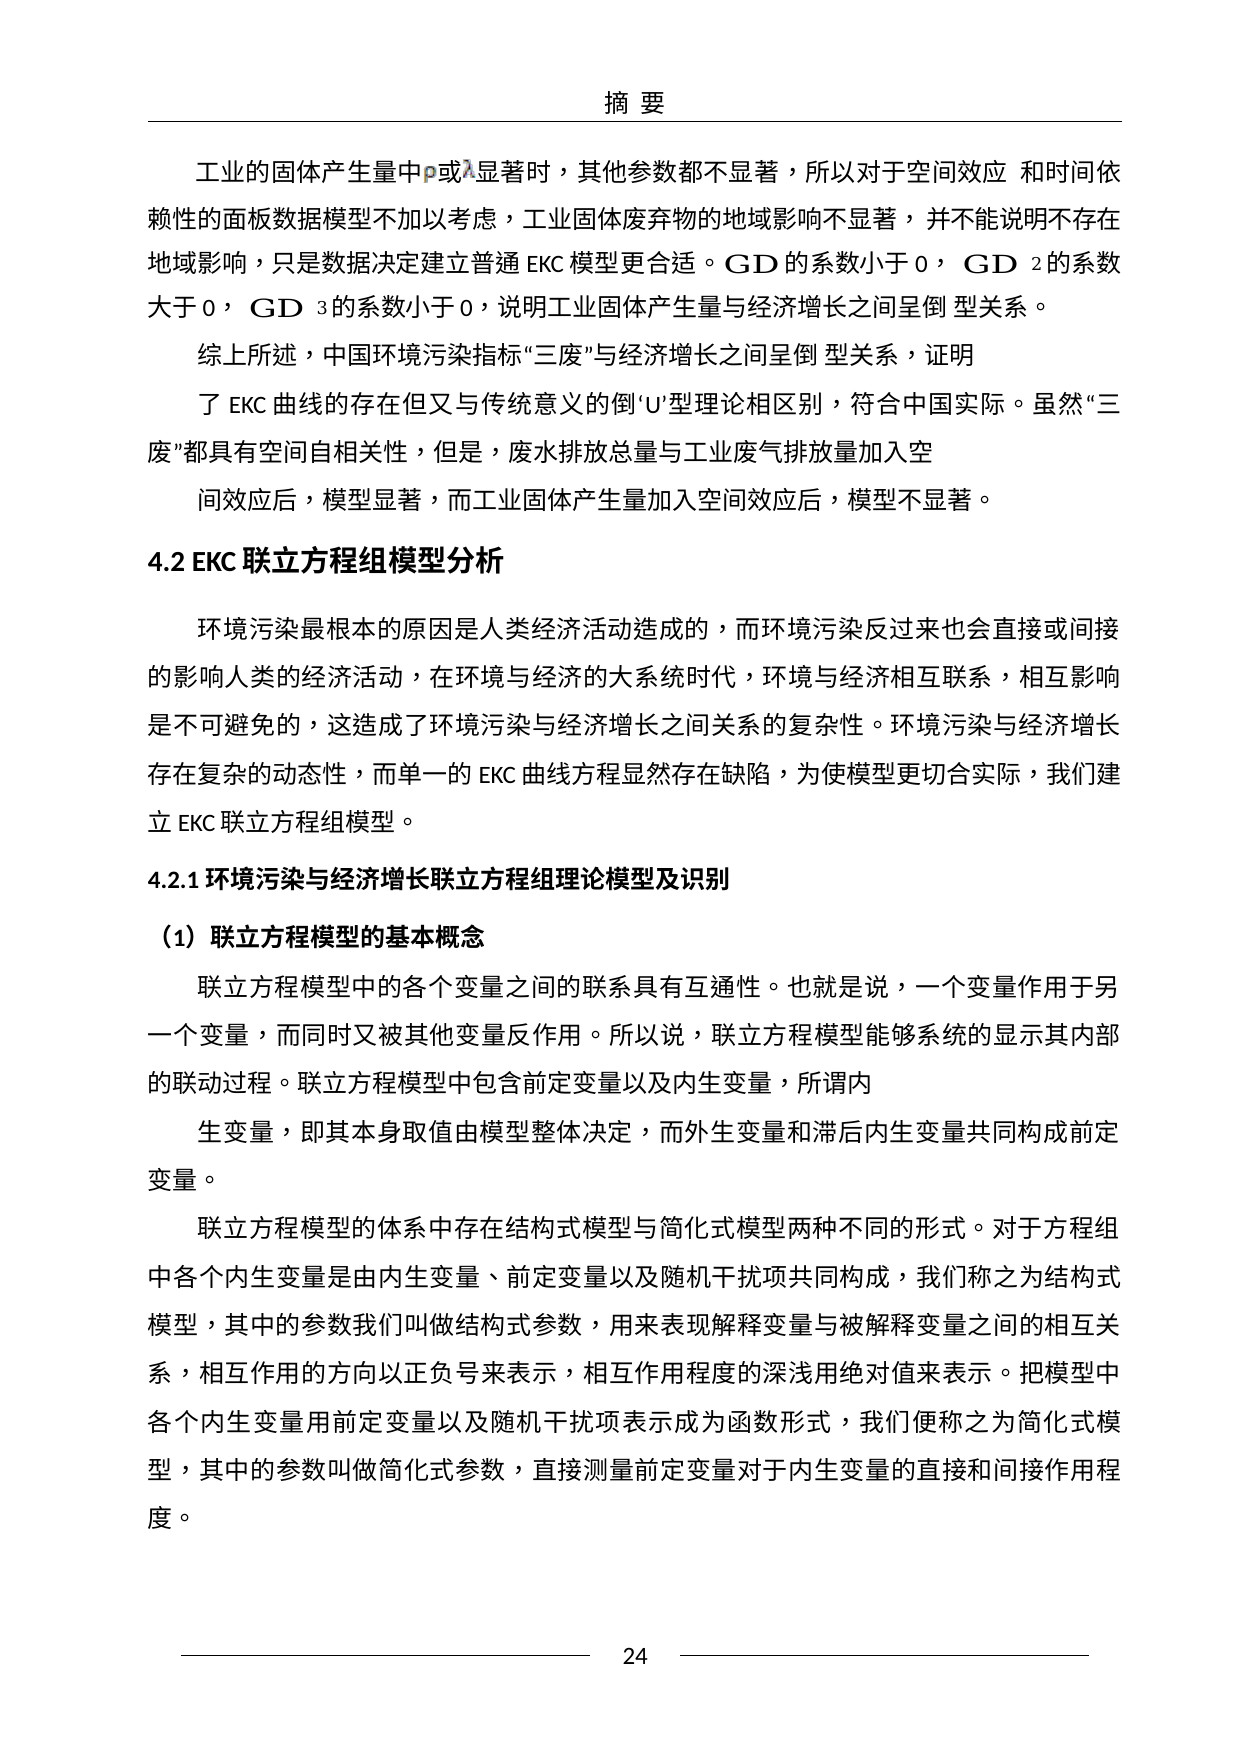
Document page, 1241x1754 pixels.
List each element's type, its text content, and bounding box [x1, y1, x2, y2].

text 工业的固体产生量中或显著时，其他参数都不显著，所以对于空间效应 和时间依赖性的面板数据模型不加以考虑，工业固体废弃物的地域影响不显著，并不能说明不存在地域影响，只是数据决定建立普通EKC模型更合适。GD的系数小于0， GD 2的系数大于0， GD 3的系数小于0，说明工业固体产生量与经济增长之间呈倒 型关系。 [148, 148, 1122, 323]
subtitle 4.2 EKC联立方程组模型分析 [148, 540, 1122, 580]
text 联立方程模型的体系中存在结构式模型与简化式模型两种不同的形式。对于方程组中各个内生变量是由内生变量、前定变量以及随机干扰项共同构成，我们称之为结构式模型，其中的参数我们叫做结构式参数，用来表现解释变量与被解释变量之间的相互关系，相互作用的方向以正负号来表示，相互作用程度的深浅用绝对值来表示。把模型中各个内生变量用前定变量以及随机干扰项表示成为函数形式，我们便称之为简化式模型，其中的参数叫做简化式参数，直接测量前定变量对于内生变量的直接和间接作用程度。 [148, 1196, 1122, 1534]
text 间效应后，模型显著，而工业固体产生量加入空间效应后，模型不显著。 [148, 468, 1122, 516]
picture [462, 152, 476, 186]
subtitle 4.2.1 环境污染与经济增长联立方程组理论模型及识别 [148, 862, 1122, 896]
subtitle （1）联立方程模型的基本概念 [148, 920, 1122, 954]
text 综上所述，中国环境污染指标“三废”与经济增长之间呈倒 型关系，证明 [148, 323, 1122, 371]
text 了EKC曲线的存在但又与传统意义的倒‘U’型理论相区别，符合中国实际。虽然“三废”都具有空间自相关性，但是，废水排放总量与工业废气排放量加入空 [148, 371, 1122, 468]
text 生变量，即其本身取值由模型整体决定，而外生变量和滞后内生变量共同构成前定变量。 [148, 1099, 1122, 1196]
text 环境污染最根本的原因是人类经济活动造成的，而环境污染反过来也会直接或间接的影响人类的经济活动，在环境与经济的大系统时代，环境与经济相互联系，相互影响是不可避免的，这造成了环境污染与经济增长之间关系的复杂性。环境污染与经济增长存在复杂的动态性，而单一的EKC曲线方程显然存在缺陷，为使模型更切合实际，我们建立EKC联立方程组模型。 [148, 596, 1122, 838]
text 联立方程模型中的各个变量之间的联系具有互通性。也就是说，一个变量作用于另一个变量，而同时又被其他变量反作用。所以说，联立方程模型能够系统的显示其内部的联动过程。联立方程模型中包含前定变量以及内生变量，所谓内 [148, 954, 1122, 1099]
picture [423, 152, 438, 186]
